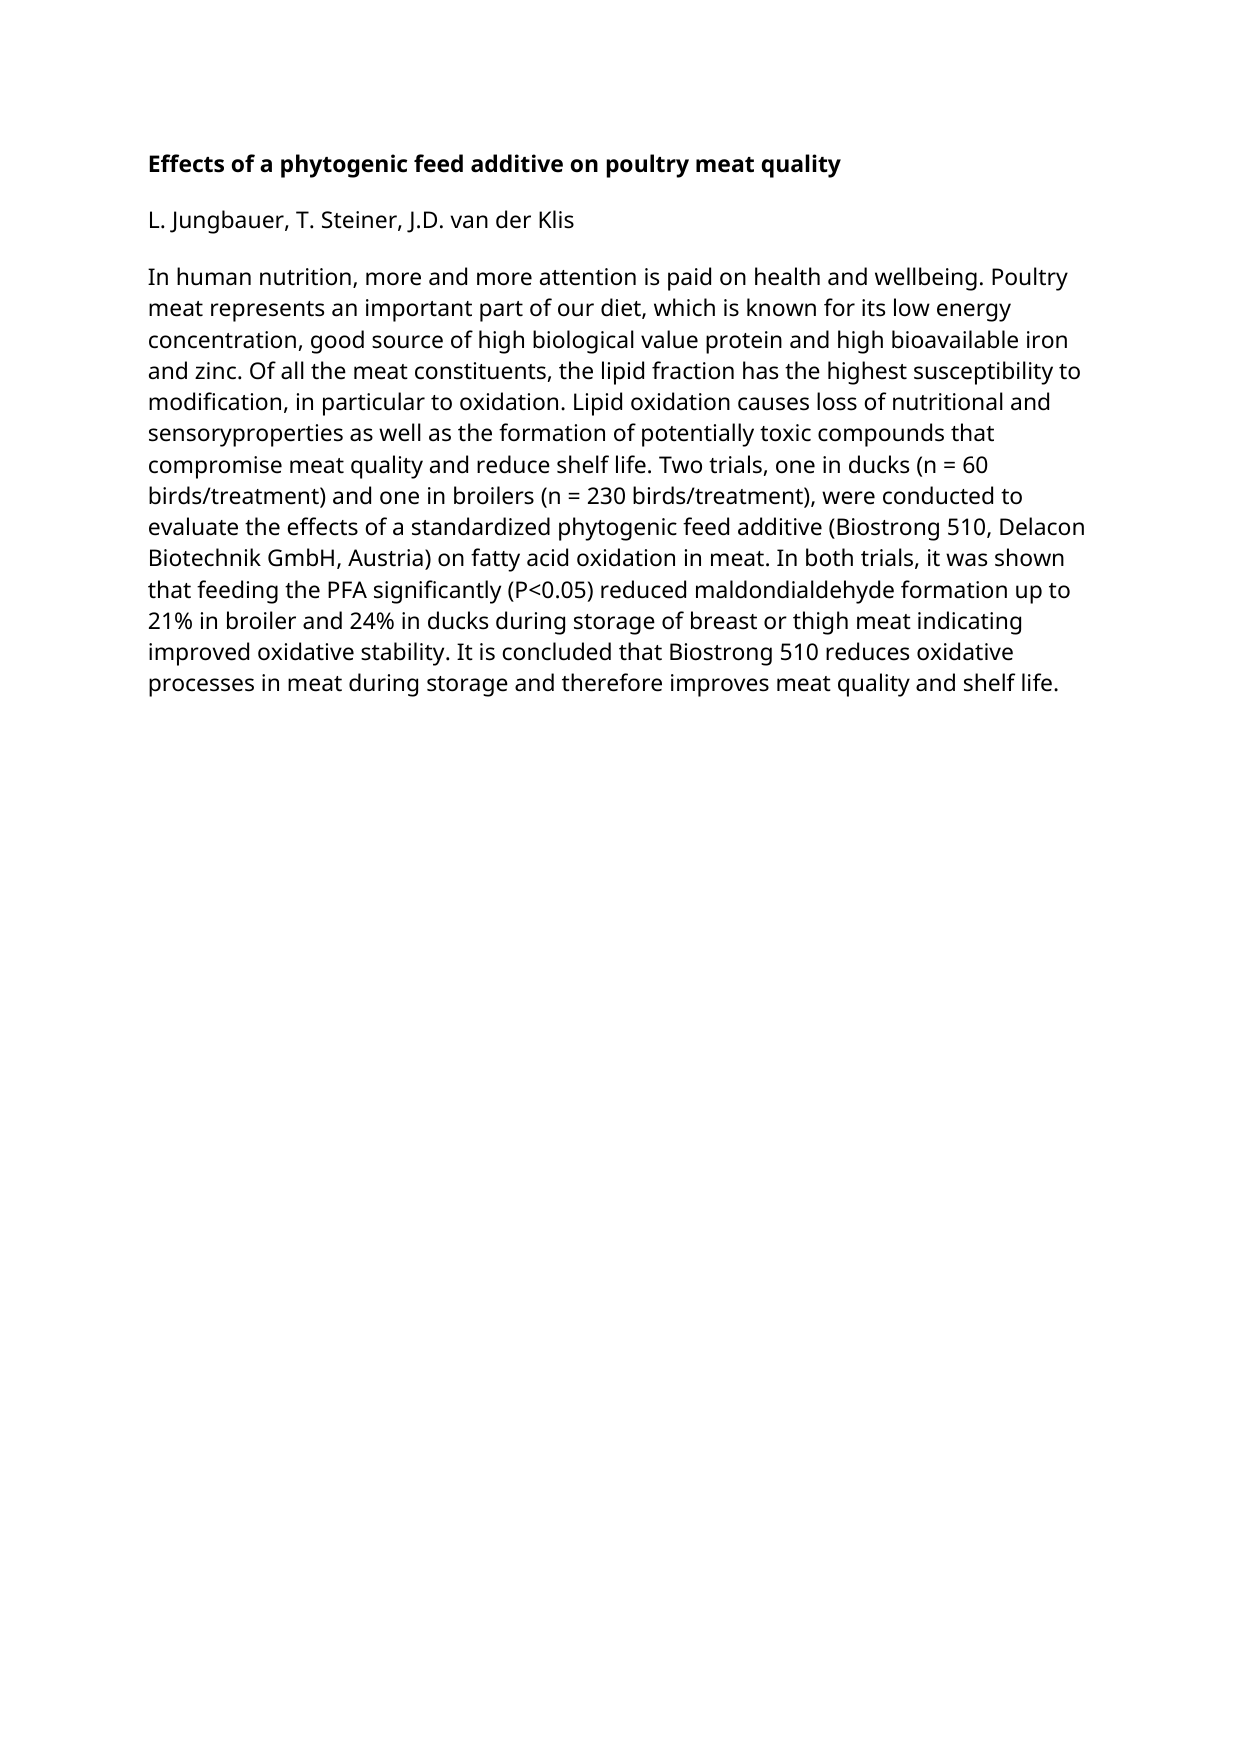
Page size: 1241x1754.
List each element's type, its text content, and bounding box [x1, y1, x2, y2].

text L. Jungbauer, T. Steiner, J.D. van der Klis [148, 204, 1093, 236]
text In human nutrition, more and more attention is paid on health and wellbeing. Poultry meat represents an important part of our diet, which is known for its low energy concentration, good source of high biological value protein and high bioavailable iron and zinc. Of all the meat constituents, the lipid fraction has the highest susceptibility to modification, in particular to oxidation. Lipid oxidation causes loss of nutritional and sensoryproperties as well as the formation of potentially toxic compounds that compromise meat quality and reduce shelf life. Two trials, one in ducks (n = 60 birds/treatment) and one in broilers (n = 230 birds/treatment), were conducted to evaluate the effects of a standardized phytogenic feed additive (Biostrong 510, Delacon Biotechnik GmbH, Austria) on fatty acid oxidation in meat. In both trials, it was shown that feeding the PFA significantly (P<0.05) reduced maldondialdehyde formation up to 21% in broiler and 24% in ducks during storage of breast or thigh meat indicating improved oxidative stability. It is concluded that Biostrong 510 reduces oxidative processes in meat during storage and therefore improves meat quality and shelf life. [148, 261, 1093, 699]
text Effects of a phytogenic feed additive on poultry meat quality [148, 148, 1093, 179]
